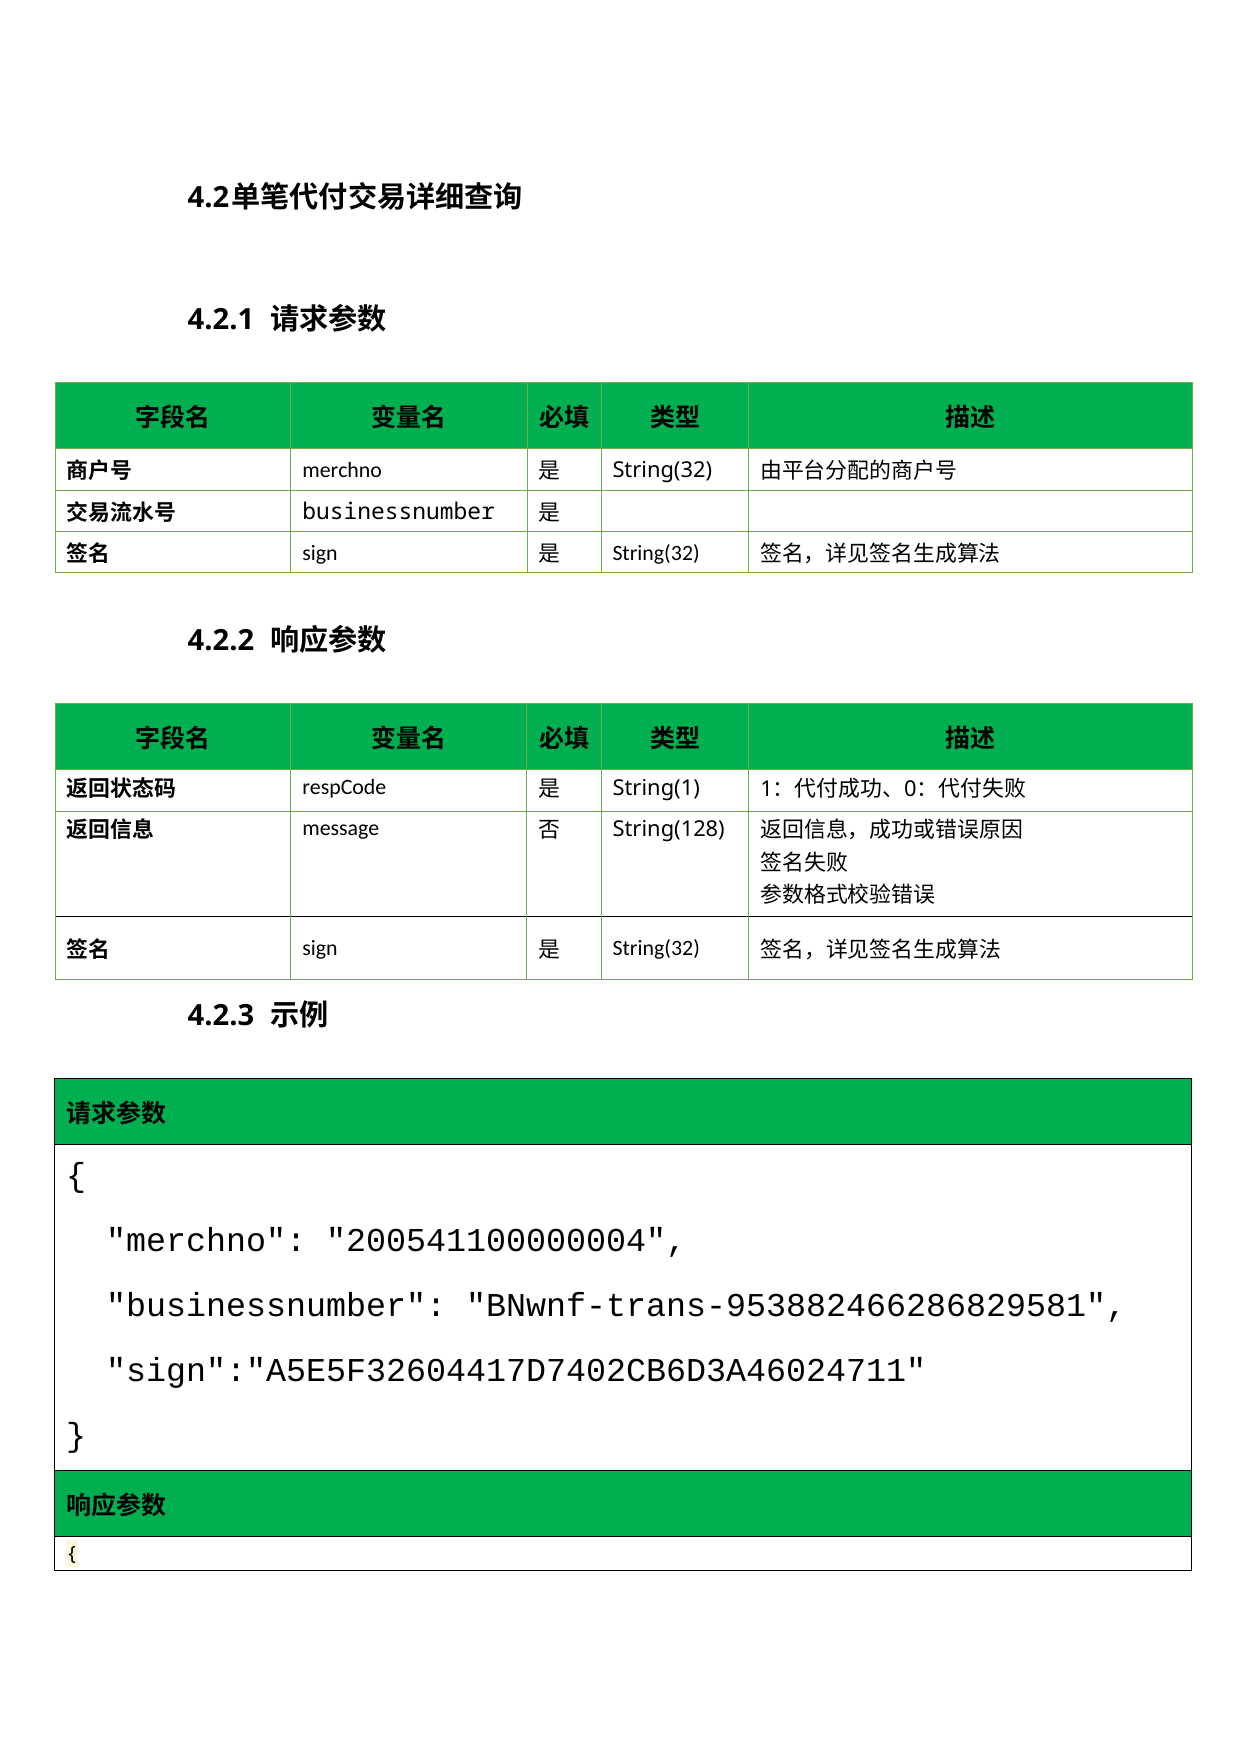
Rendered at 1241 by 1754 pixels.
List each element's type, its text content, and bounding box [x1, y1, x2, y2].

table_cell 商户号 [56, 449, 290, 489]
table_cell String(32) [602, 449, 748, 489]
table_cell [749, 491, 1192, 531]
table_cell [55, 1537, 1191, 1569]
table_cell 交易流水号 [56, 491, 290, 531]
table_cell String(32) [602, 532, 748, 572]
table_cell 返回信息，成功或错误原因 签名失败 参数格式校验错误 [749, 812, 1192, 916]
table_header 变量名 [291, 704, 526, 769]
subtitle 示例 [187, 980, 1053, 1045]
table_cell 由平台分配的商户号 [749, 449, 1192, 489]
table_cell message [291, 812, 526, 916]
table_cell 是 [527, 917, 601, 979]
table_header 描述 [749, 383, 1192, 448]
table_header 字段名 [56, 704, 290, 769]
table_cell businessnumber [291, 491, 527, 531]
table_cell 是 [528, 532, 601, 572]
subtitle 请求参数 [187, 284, 1053, 349]
table_cell 是 [528, 491, 601, 531]
table_header 必填 [527, 704, 601, 769]
table_cell String(32) [602, 917, 748, 979]
table_cell sign [291, 917, 526, 979]
table_cell 签名 [56, 917, 290, 979]
table_header 必填 [528, 383, 601, 448]
table_cell respCode [291, 770, 526, 811]
table_cell 是 [527, 770, 601, 811]
table_cell 签名 [56, 532, 290, 572]
table_cell String(128) [602, 812, 748, 916]
table_header 类型 [602, 383, 748, 448]
table_cell merchno [291, 449, 527, 489]
table_cell 是 [528, 449, 601, 489]
table_cell { "merchno": "200541100000004", "businessnumber": "BNwnf-trans-953882466286829581", "sign":"A5E5F32604417D7402CB6D3A46024711" } [55, 1145, 1191, 1470]
subtitle 响应参数 [187, 606, 1053, 671]
table_cell 否 [527, 812, 601, 916]
table_cell 1：代付成功、0：代付失败 [749, 770, 1192, 811]
table_header 请求参数 [55, 1079, 1191, 1144]
table_cell 返回状态码 [56, 770, 290, 811]
table_cell 返回信息 [56, 812, 290, 916]
table_cell sign [291, 532, 527, 572]
table_header 变量名 [291, 383, 527, 448]
subtitle 单笔代付交易详细查询 [187, 162, 1053, 227]
table_header 类型 [602, 704, 748, 769]
table_cell 响应参数 [55, 1471, 1191, 1536]
table_cell [602, 491, 748, 531]
table_header 描述 [749, 704, 1192, 769]
table_cell String(1) [602, 770, 748, 811]
table_cell 签名，详见签名生成算法 [749, 917, 1192, 979]
table_header 字段名 [56, 383, 290, 448]
table_cell 签名，详见签名生成算法 [749, 532, 1192, 572]
